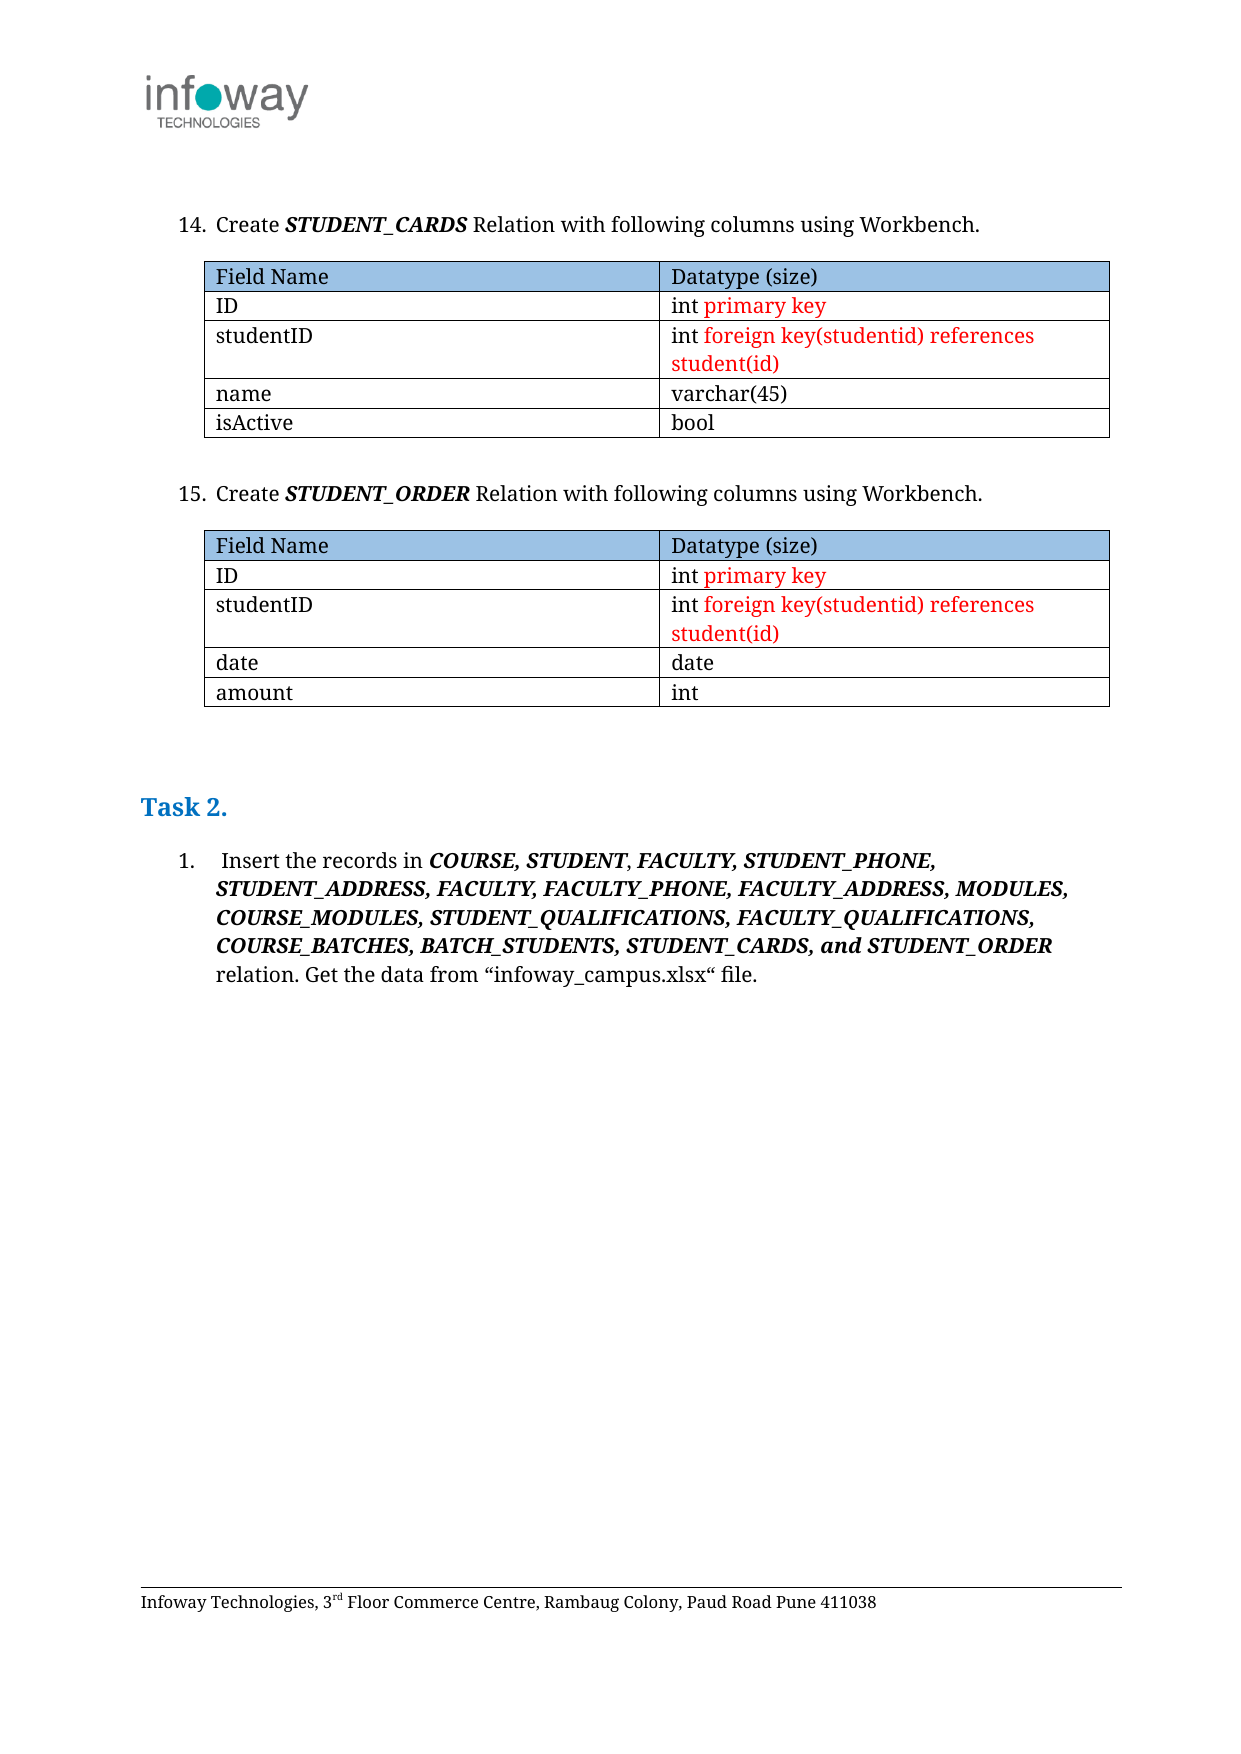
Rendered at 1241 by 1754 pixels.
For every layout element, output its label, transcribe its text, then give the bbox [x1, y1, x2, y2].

table_cell int primary key [660, 561, 1109, 589]
table_cell studentID [205, 321, 659, 378]
table_header Field Name [205, 262, 659, 291]
table_cell name [205, 379, 659, 407]
table_cell studentID [205, 590, 659, 647]
table_cell isActive [205, 409, 659, 437]
list Create STUDENT_ORDER Relation with following columns using Workbench. [178, 479, 1122, 507]
table_cell date [660, 648, 1109, 677]
table_cell varchar(45) [660, 379, 1109, 407]
table_cell int foreign key(studentid) references student(id) [660, 590, 1109, 647]
table_header Field Name [205, 531, 659, 560]
table_cell int [660, 678, 1109, 706]
table_cell ID [205, 561, 659, 589]
text Task 2. [141, 789, 1122, 823]
table_header Datatype (size) [660, 531, 1109, 560]
table_cell int foreign key(studentid) references student(id) [660, 321, 1109, 378]
table_cell ID [205, 292, 659, 320]
table_header Datatype (size) [660, 262, 1109, 291]
table_cell date [205, 648, 659, 677]
table_cell bool [660, 409, 1109, 437]
picture [140, 73, 311, 131]
list Insert the records in COURSE, STUDENT, FACULTY, STUDENT_PHONE, STUDENT_ADDRESS, FACULTY, FACULTY_PHONE, FACULTY_ADDRESS, MODULES, COURSE_MODULES, STUDENT_QUALIFICATIONS, FACULTY_QUALIFICATIONS, COURSE_BATCHES, BATCH_STUDENTS, STUDENT_CARDS, and STUDENT_ORDER relation. Get the data from “infoway_campus.xlsx“ file. [178, 846, 1122, 988]
table_cell int primary key [660, 292, 1109, 320]
list Create STUDENT_CARDS Relation with following columns using Workbench. [178, 210, 1122, 238]
table_cell amount [205, 678, 659, 706]
